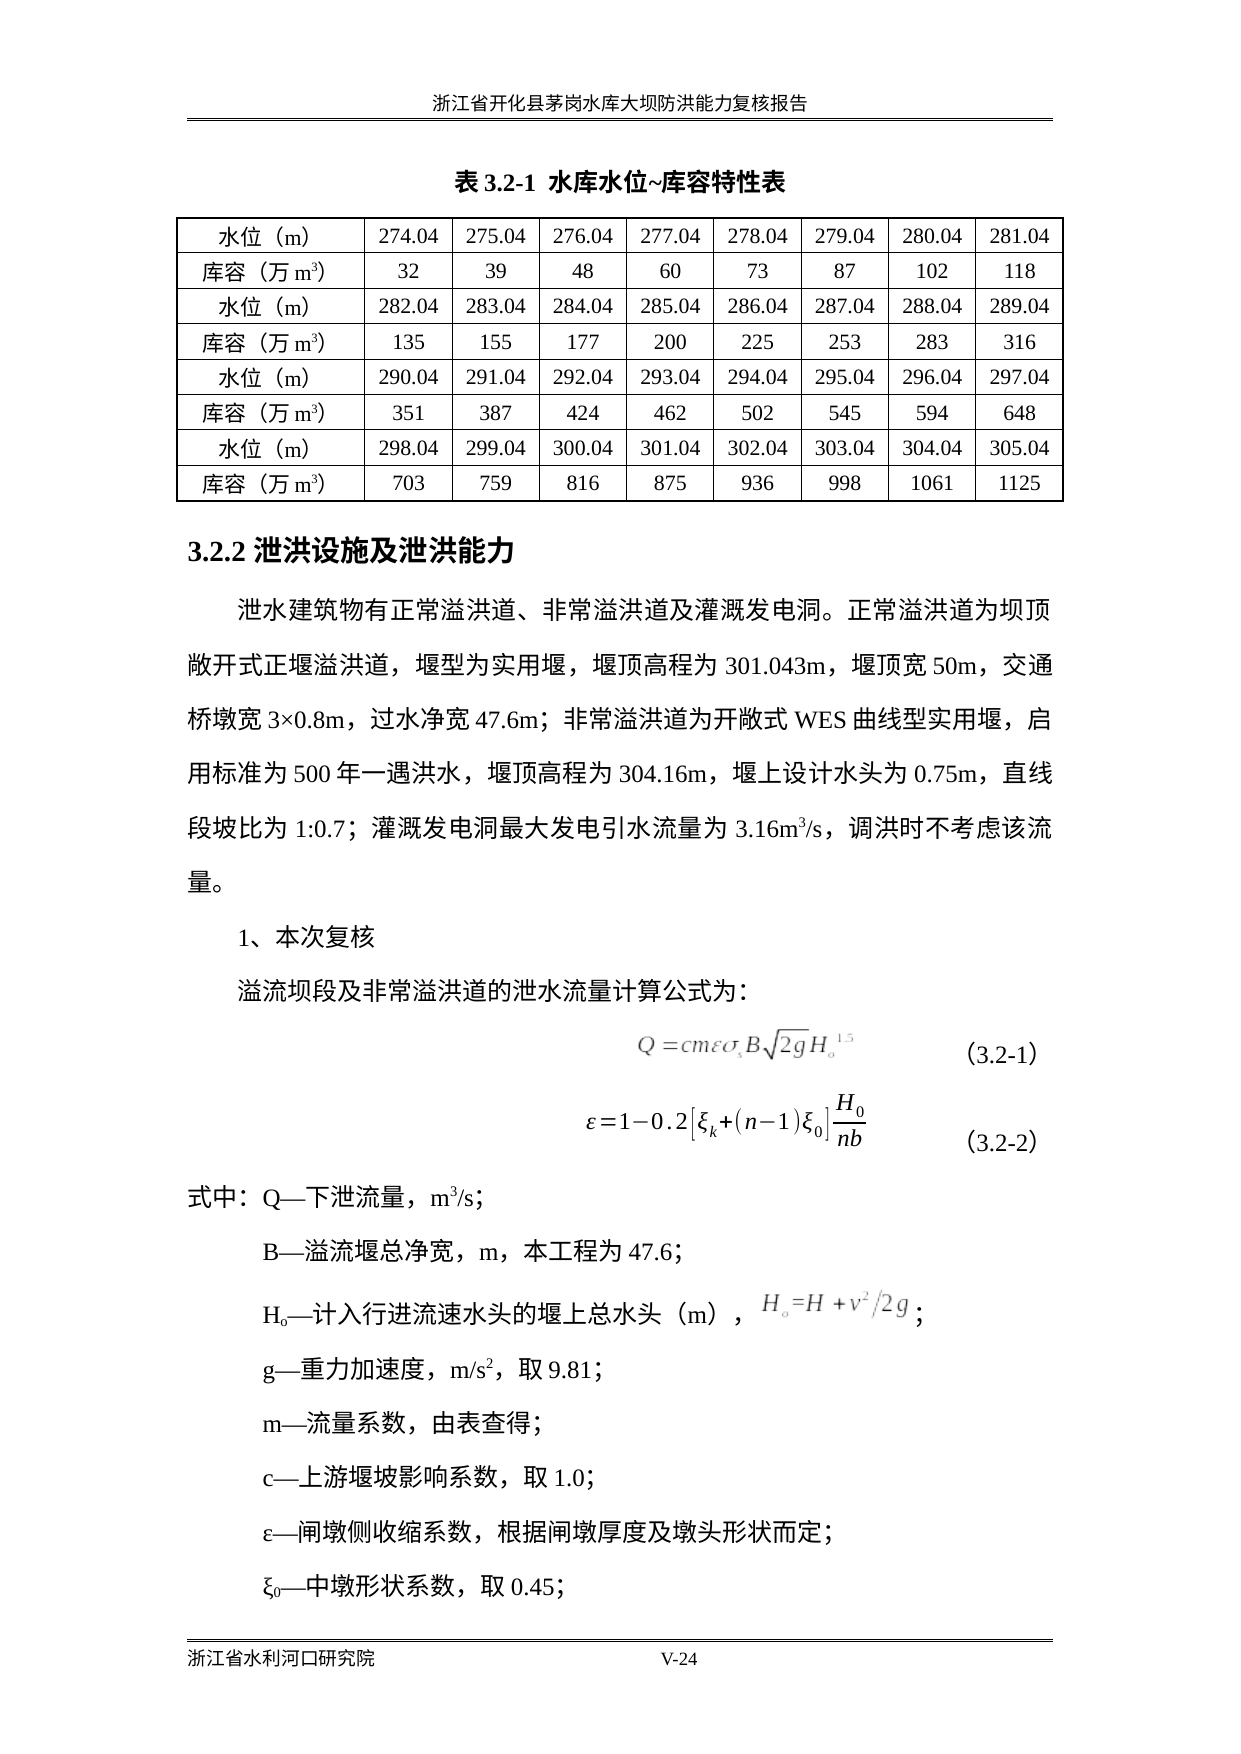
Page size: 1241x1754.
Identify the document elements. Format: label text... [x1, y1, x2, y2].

table_cell 296.04 [889, 360, 975, 394]
table_cell 135 [365, 324, 452, 358]
text Ho—计入行进流速水头的堰上总水头（m），； [187, 1286, 1053, 1331]
text B—溢流堰总净宽，m，本工程为47.6； [187, 1231, 1053, 1268]
table_cell 462 [627, 395, 713, 429]
table_cell 177 [540, 324, 626, 358]
text 1、本次复核 [187, 917, 1053, 953]
table_cell 287.04 [802, 289, 888, 323]
text g—重力加速度，m/s2，取9.81； [187, 1349, 1053, 1385]
table_cell 1125 [976, 466, 1062, 500]
table_header 水位（m） [178, 219, 364, 252]
table_header 274.04 [365, 219, 452, 252]
subtitle 3.2.2 泄洪设施及泄洪能力 [187, 527, 1053, 569]
table_cell 316 [976, 324, 1062, 358]
table_header 280.04 [889, 219, 975, 252]
table_cell 545 [802, 395, 888, 429]
table_cell 305.04 [976, 430, 1062, 465]
table_cell 118 [976, 253, 1062, 288]
table_cell 351 [365, 395, 452, 429]
table_header 281.04 [976, 219, 1062, 252]
text 溢流坝段及非常溢洪道的泄水流量计算公式为： [187, 971, 1053, 1008]
table_cell 936 [714, 466, 801, 500]
table_cell 293.04 [627, 360, 713, 394]
table_cell 303.04 [802, 430, 888, 465]
table_cell 283.04 [453, 289, 539, 323]
table_cell 87 [802, 253, 888, 288]
table_cell 294.04 [714, 360, 801, 394]
table_cell 703 [365, 466, 452, 500]
text ε—闸墩侧收缩系数，根据闸墩厚度及墩头形状而定； [187, 1512, 1053, 1548]
table_cell 253 [802, 324, 888, 358]
table_cell 286.04 [714, 289, 801, 323]
text （3.2-2） [187, 1089, 1053, 1159]
table_cell 289.04 [976, 289, 1062, 323]
table_cell 292.04 [540, 360, 626, 394]
table_cell 73 [714, 253, 801, 288]
table_header 276.04 [540, 219, 626, 252]
table_cell 291.04 [453, 360, 539, 394]
table_cell 594 [889, 395, 975, 429]
table_cell 库容（万m3） [178, 324, 364, 358]
table_cell 288.04 [889, 289, 975, 323]
table_cell 304.04 [889, 430, 975, 465]
table_cell 302.04 [714, 430, 801, 465]
text 泄水建筑物有正常溢洪道、非常溢洪道及灌溉发电洞。正常溢洪道为坝顶敞开式正堰溢洪道，堰型为实用堰，堰顶高程为301.043m，堰顶宽50m，交通桥墩宽3×0.8m，过水净宽47.6m；非常溢洪道为开敞式WES曲线型实用堰，启用标准为500年一遇洪水，堰顶高程为304.16m，堰上设计水头为0.75m，直线段坡比为1:0.7；灌溉发电洞最大发电引水流量为3.16m3/s，调洪时不考虑该流量。 [187, 591, 1053, 899]
table_cell 39 [453, 253, 539, 288]
table_cell 875 [627, 466, 713, 500]
table_cell 301.04 [627, 430, 713, 465]
table_cell 水位（m） [178, 360, 364, 394]
table_cell 998 [802, 466, 888, 500]
table_header 278.04 [714, 219, 801, 252]
table_cell 759 [453, 466, 539, 500]
table_cell 库容（万m3） [178, 395, 364, 429]
table_cell 290.04 [365, 360, 452, 394]
table_cell 295.04 [802, 360, 888, 394]
text m—流量系数，由表查得； [187, 1403, 1053, 1440]
table_cell 200 [627, 324, 713, 358]
table_header 275.04 [453, 219, 539, 252]
table_cell 299.04 [453, 430, 539, 465]
table_cell 水位（m） [178, 430, 364, 465]
table_cell 285.04 [627, 289, 713, 323]
table_cell 424 [540, 395, 626, 429]
table_cell 库容（万m3） [178, 466, 364, 500]
table_cell 300.04 [540, 430, 626, 465]
table_header 279.04 [802, 219, 888, 252]
table_cell 水位（m） [178, 289, 364, 323]
text ξ0—中墩形状系数，取0.45； [187, 1567, 1053, 1603]
table_cell 297.04 [976, 360, 1062, 394]
table_header 277.04 [627, 219, 713, 252]
table_cell 387 [453, 395, 539, 429]
table_cell 库容（万m3） [178, 253, 364, 288]
table_cell 284.04 [540, 289, 626, 323]
table_cell 648 [976, 395, 1062, 429]
text c—上游堰坡影响系数，取1.0； [187, 1458, 1053, 1494]
table_cell 102 [889, 253, 975, 288]
table_cell 816 [540, 466, 626, 500]
table_cell 225 [714, 324, 801, 358]
table_cell 48 [540, 253, 626, 288]
table_cell 282.04 [365, 289, 452, 323]
text 式中：Q—下泄流量，m3/s； [187, 1177, 1053, 1213]
table_cell 298.04 [365, 430, 452, 465]
table_cell 502 [714, 395, 801, 429]
table_cell 283 [889, 324, 975, 358]
table_cell 1061 [889, 466, 975, 500]
text （3.2-1） [187, 1026, 1053, 1071]
table_cell 155 [453, 324, 539, 358]
table_cell 32 [365, 253, 452, 288]
text 表3.2-1 水库水位~库容特性表 [187, 162, 1053, 199]
table_cell 60 [627, 253, 713, 288]
